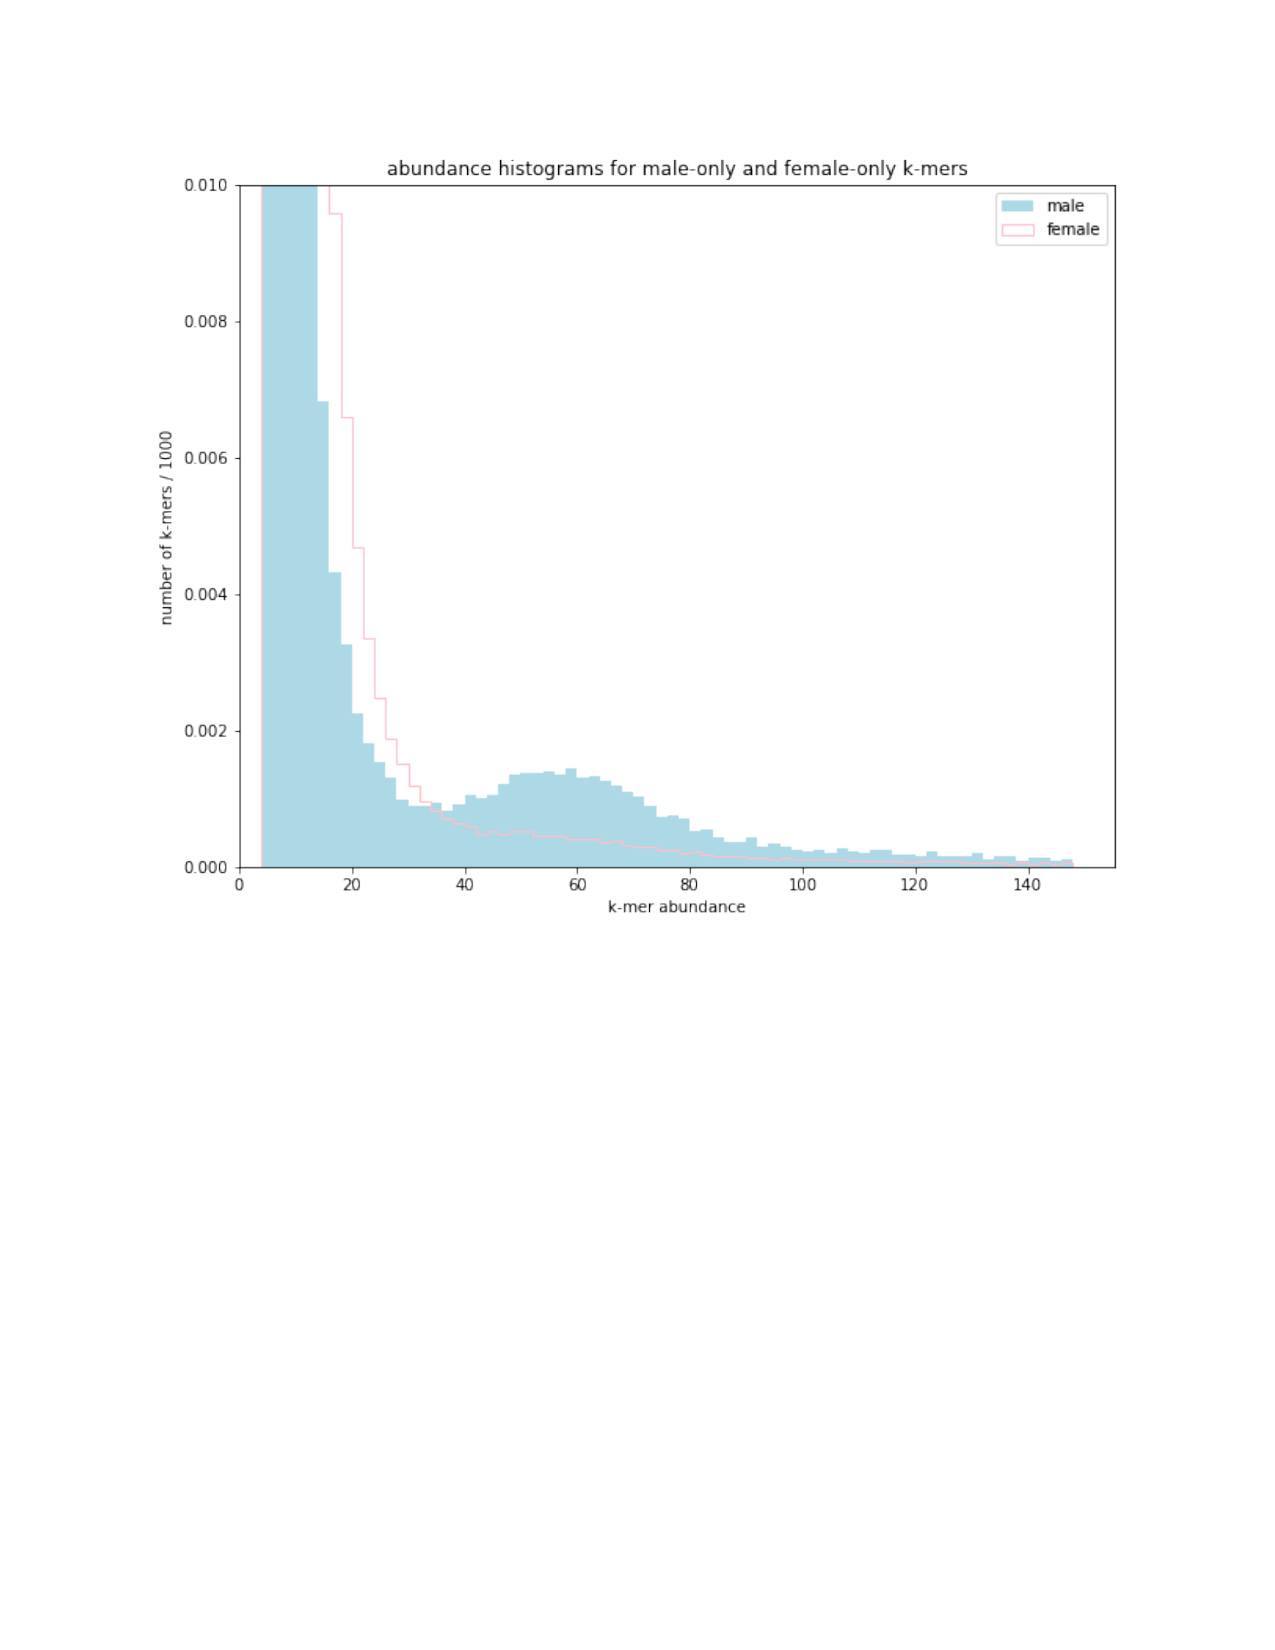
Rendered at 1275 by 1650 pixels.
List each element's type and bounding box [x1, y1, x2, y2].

picture [150, 150, 1125, 927]
